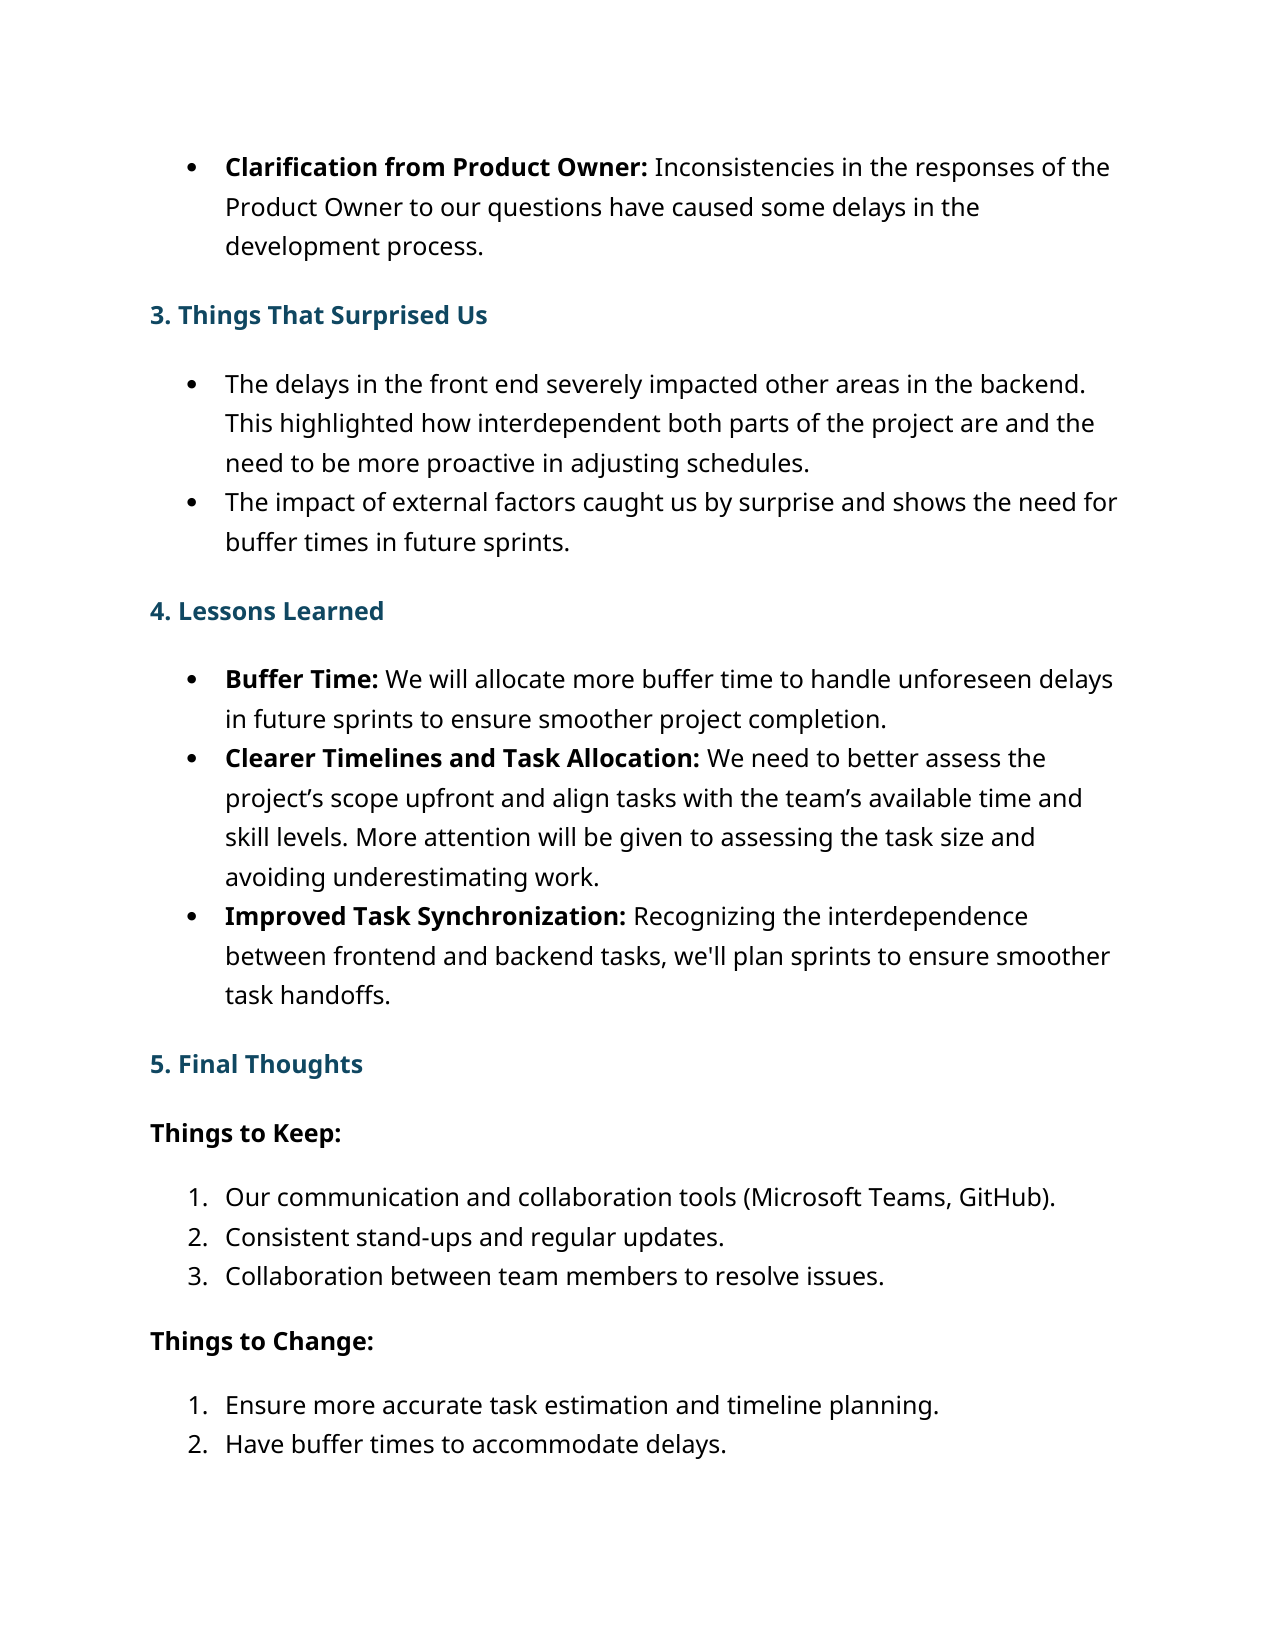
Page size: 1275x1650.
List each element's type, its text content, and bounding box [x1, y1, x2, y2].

subtitle 4. Lessons Learned [150, 593, 1125, 627]
subtitle 3. Things That Surprised Us [150, 298, 1125, 332]
list Ensure more accurate task estimation and timeline planning. [187, 1388, 1125, 1422]
text Things to Keep: [150, 1115, 1125, 1149]
list Collaboration between team members to resolve issues. [187, 1259, 1125, 1293]
list The delays in the front end severely impacted other areas in the backend. This highlighted how interdependent both parts of the project are and the need to be more proactive in adjusting schedules. [187, 366, 1125, 479]
list The impact of external factors caught us by surprise and shows the need for buffer times in future sprints. [187, 485, 1125, 558]
list Improved Task Synchronization: Recognizing the interdependence between frontend and backend tasks, we'll plan sprints to ensure smoother task handoffs. [187, 899, 1125, 1012]
text Things to Change: [150, 1323, 1125, 1357]
list Clearer Timelines and Task Allocation: We need to better assess the project’s scope upfront and align tasks with the team’s available time and skill levels. More attention will be given to assessing the task size and avoiding underestimating work. [187, 741, 1125, 893]
list Have buffer times to accommodate delays. [187, 1427, 1125, 1461]
list Buffer Time: We will allocate more buffer time to handle unforeseen delays in future sprints to ensure smoother project completion. [187, 662, 1125, 735]
list Clarification from Product Owner: Inconsistencies in the responses of the Product Owner to our questions have caused some delays in the development process. [187, 150, 1125, 263]
subtitle 5. Final Thoughts [150, 1046, 1125, 1081]
list Our communication and collaboration tools (Microsoft Teams, GitHub). [187, 1180, 1125, 1214]
list Consistent stand-ups and regular updates. [187, 1219, 1125, 1253]
